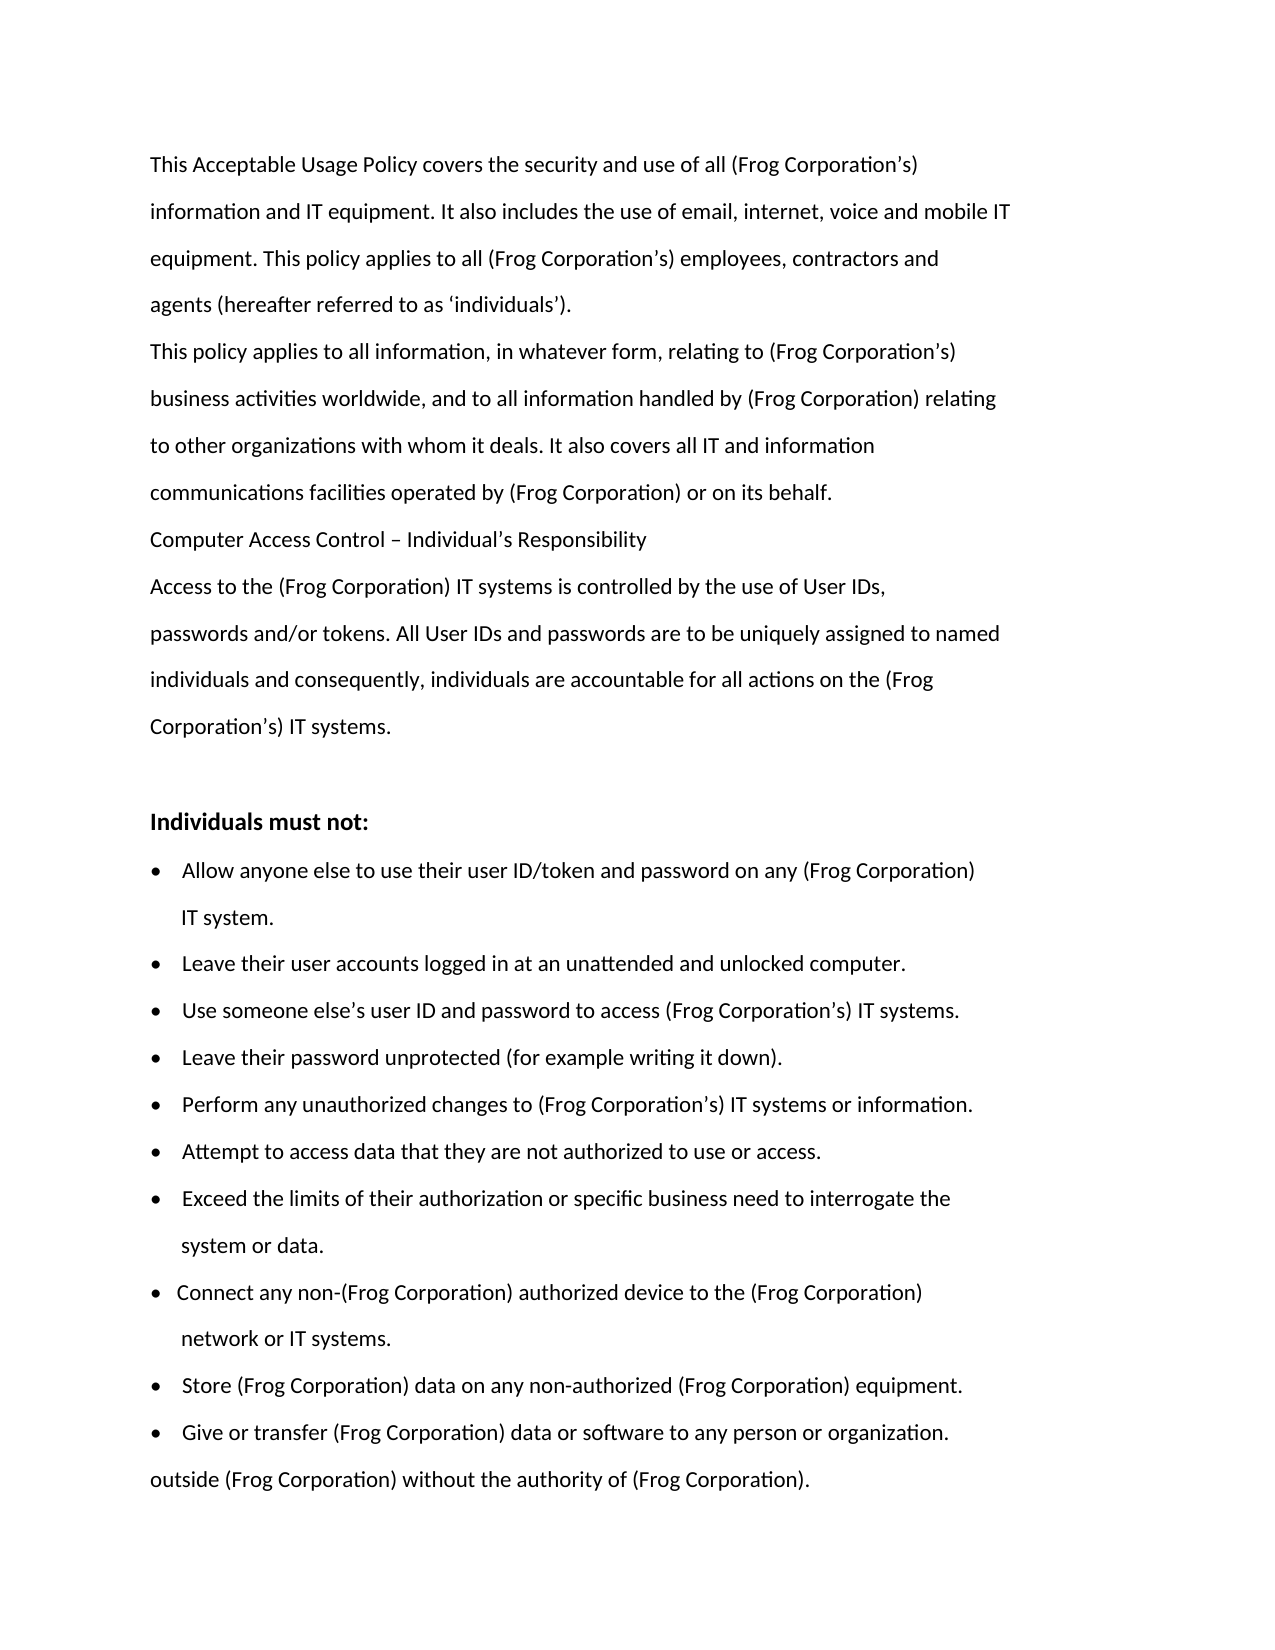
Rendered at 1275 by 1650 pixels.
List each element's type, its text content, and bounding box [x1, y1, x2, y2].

text agents (hereafter referred to as ‘individuals’). [150, 291, 1125, 319]
text This policy applies to all information, in whatever form, relating to (Frog Corporation’s) [150, 337, 1125, 366]
text individuals and consequently, individuals are accountable for all actions on the (Frog [150, 666, 1125, 694]
text • Store (Frog Corporation) data on any non-authorized (Frog Corporation) equipment. [150, 1371, 1125, 1399]
text • Attempt to access data that they are not authorized to use or access. [150, 1137, 1125, 1165]
text • Leave their user accounts logged in at an unattended and unlocked computer. [150, 949, 1125, 978]
text Individuals must not: [150, 806, 1125, 837]
text information and IT equipment. It also includes the use of email, internet, voice and mobile IT [150, 197, 1125, 225]
text Computer Access Control – Individual’s Responsibility [150, 525, 1125, 553]
text equipment. This policy applies to all (Frog Corporation’s) employees, contractors and [150, 244, 1125, 272]
text outside (Frog Corporation) without the authority of (Frog Corporation). [150, 1465, 1125, 1493]
text network or IT systems. [150, 1324, 1125, 1353]
text • Allow anyone else to use their user ID/token and password on any (Frog Corporation) [150, 856, 1125, 884]
text • Exceed the limits of their authorization or specific business need to interrogate the [150, 1184, 1125, 1212]
text • Give or transfer (Frog Corporation) data or software to any person or organization. [150, 1418, 1125, 1446]
text IT system. [150, 903, 1125, 931]
text This Acceptable Usage Policy covers the security and use of all (Frog Corporation’s) [150, 150, 1125, 178]
text • Leave their password unprotected (for example writing it down). [150, 1043, 1125, 1071]
text Corporation’s) IT systems. [150, 712, 1125, 741]
text • Perform any unauthorized changes to (Frog Corporation’s) IT systems or information. [150, 1090, 1125, 1118]
text passwords and/or tokens. All User IDs and passwords are to be uniquely assigned to named [150, 619, 1125, 647]
text system or data. [150, 1231, 1125, 1259]
text • Connect any non-(Frog Corporation) authorized device to the (Frog Corporation) [150, 1278, 1125, 1306]
text Access to the (Frog Corporation) IT systems is controlled by the use of User IDs, [150, 572, 1125, 600]
text • Use someone else’s user ID and password to access (Frog Corporation’s) IT systems. [150, 996, 1125, 1024]
text to other organizations with whom it deals. It also covers all IT and information [150, 431, 1125, 459]
text business activities worldwide, and to all information handled by (Frog Corporation) relating [150, 384, 1125, 412]
text communications facilities operated by (Frog Corporation) or on its behalf. [150, 478, 1125, 506]
